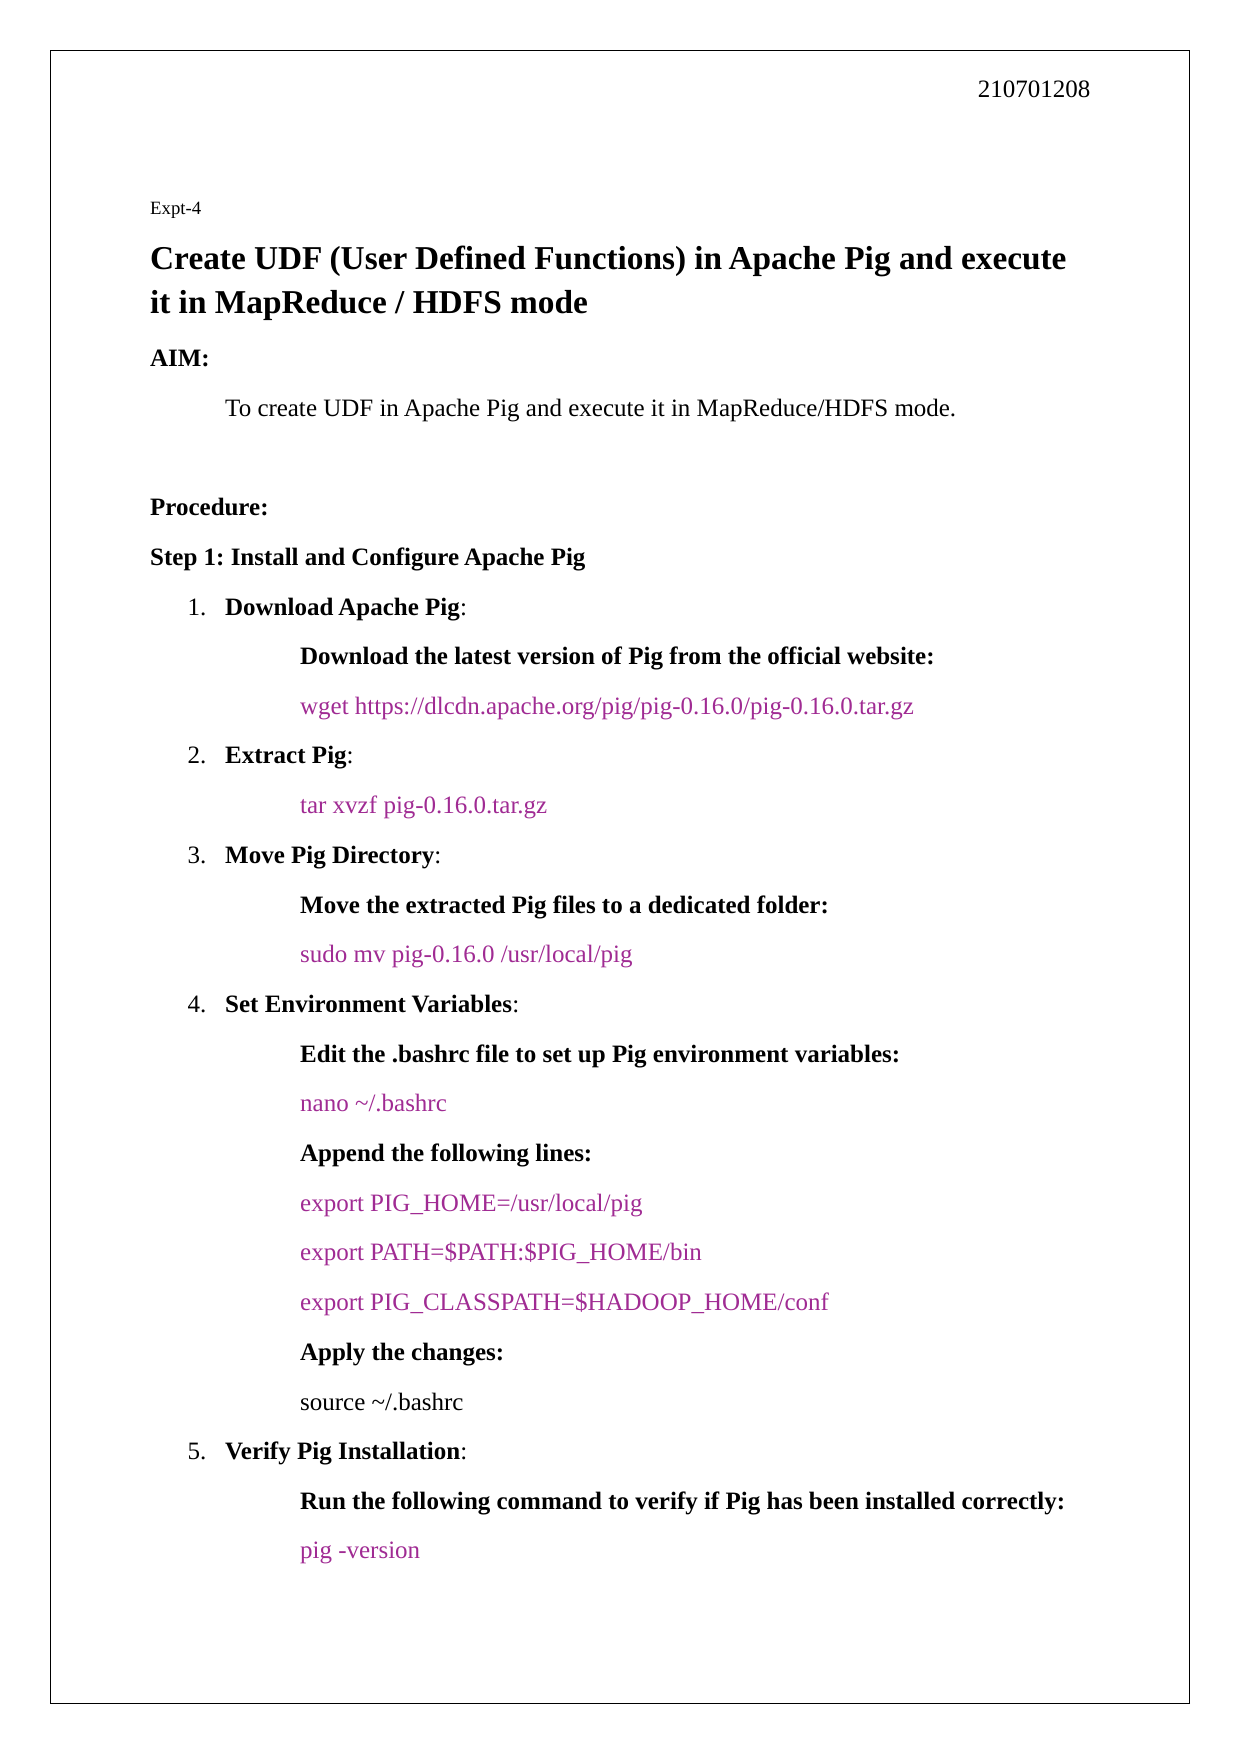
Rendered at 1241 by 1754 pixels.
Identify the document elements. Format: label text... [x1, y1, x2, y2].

text Edit the .bashrc file to set up Pig environment variables: [300, 1039, 1090, 1067]
text Move the extracted Pig files to a dedicated folder: [225, 890, 1090, 918]
text export PATH=$PATH:$PIG_HOME/bin [300, 1237, 1090, 1266]
text wget https://dlcdn.apache.org/pig/pig-0.16.0/pig-0.16.0.tar.gz [300, 691, 1090, 720]
text Create UDF (User Defined Functions) in Apache Pig and execute it in MapReduce / HDFS mode [150, 238, 1090, 321]
text Append the following lines: [225, 1138, 1090, 1167]
text nano ~/.bashrc [300, 1088, 1090, 1117]
list Move Pig Directory: [187, 840, 1090, 869]
text Step 1: Install and Configure Apache Pig [150, 542, 1090, 571]
text pig -version [300, 1536, 1090, 1564]
text tar xvzf pig-0.16.0.tar.gz [225, 790, 1090, 819]
list Verify Pig Installation: [187, 1436, 1090, 1465]
text source ~/.bashrc [300, 1387, 1090, 1415]
list Set Environment Variables: [187, 989, 1090, 1018]
text To create UDF in Apache Pig and execute it in MapReduce/HDFS mode. [150, 393, 1090, 422]
text Procedure: [150, 492, 1090, 521]
list Download Apache Pig: [187, 592, 1090, 620]
text Apply the changes: [225, 1337, 1090, 1366]
text AIM: [150, 343, 1090, 372]
list Extract Pig: [187, 741, 1090, 769]
text Run the following command to verify if Pig has been installed correctly: [300, 1486, 1090, 1515]
text sudo mv pig-0.16.0 /usr/local/pig [225, 939, 1090, 968]
text export PIG_HOME=/usr/local/pig [300, 1188, 1090, 1217]
text export PIG_CLASSPATH=$HADOOP_HOME/conf [300, 1287, 1090, 1316]
text Download the latest version of Pig from the official website: [300, 641, 1090, 670]
text Expt-4 [150, 197, 1090, 218]
